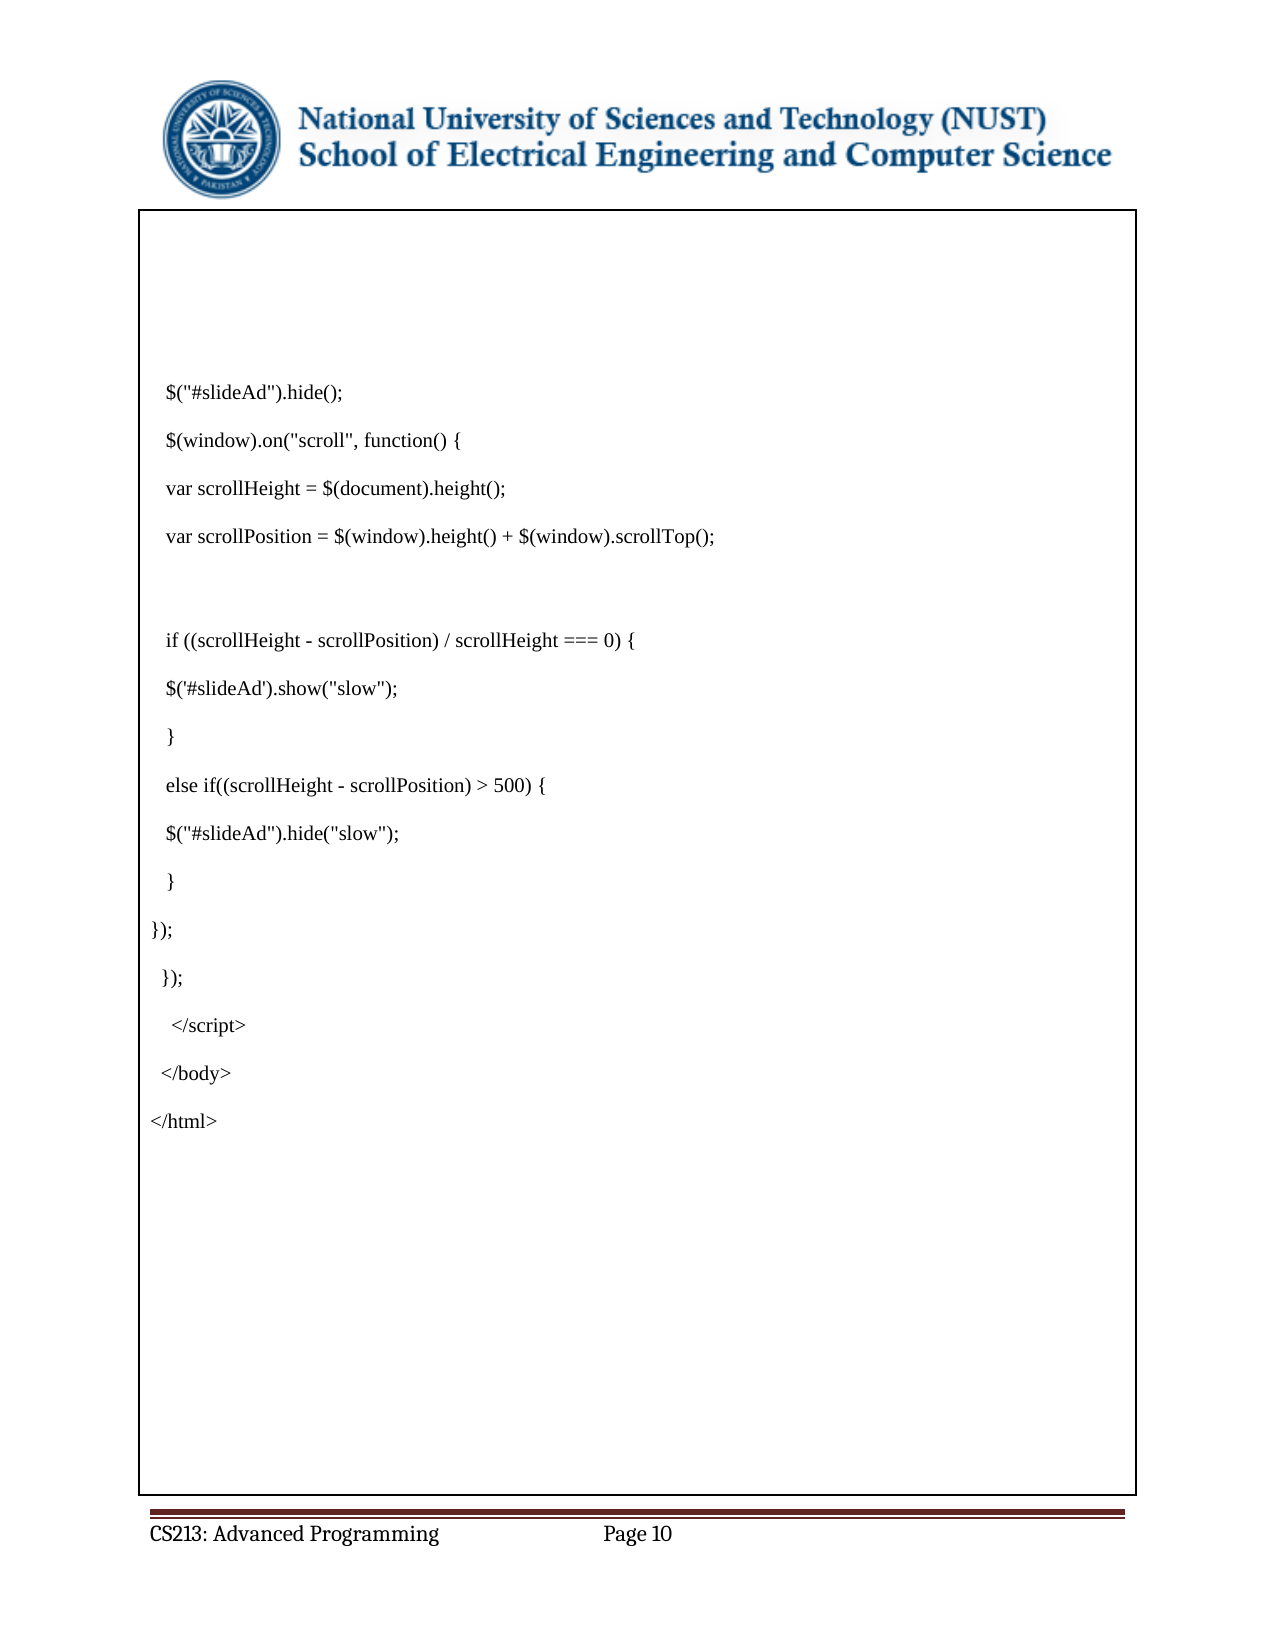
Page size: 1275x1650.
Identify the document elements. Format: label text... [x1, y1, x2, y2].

picture [150, 75, 1125, 209]
